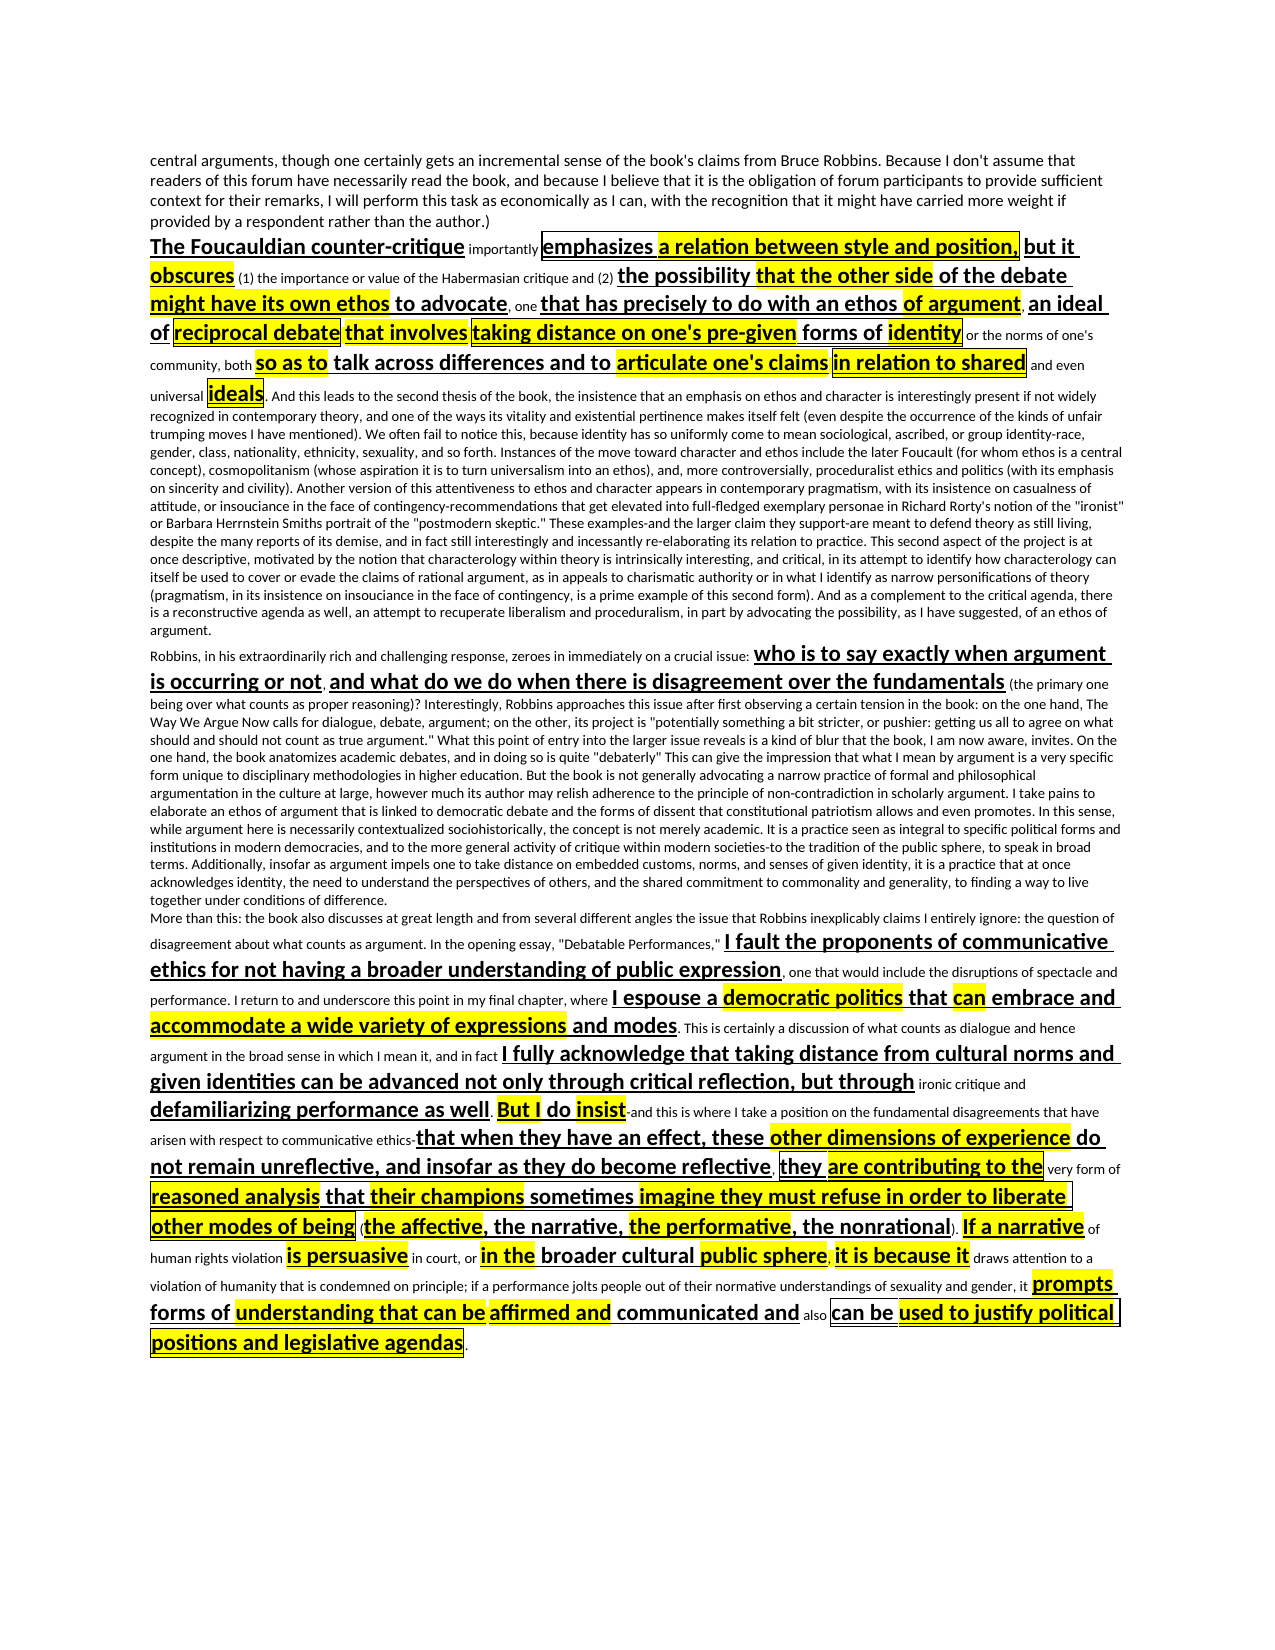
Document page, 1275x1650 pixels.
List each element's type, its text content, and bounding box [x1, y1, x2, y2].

text Robbins, in his extraordinarily rich and challenging response, zeroes in immediately on a crucial issue: who is to say exactly when argument is occurring or not, and what do we do when there is disagreement over the fundamentals (the primary one being over what counts as proper reasoning)? Interestingly, Robbins approaches this issue after first observing a certain tension in the book: on the one hand, The Way We Argue Now calls for dialogue, debate, argument; on the other, its project is "potentially something a bit stricter, or pushier: getting us all to agree on what should and should not count as true argument." What this point of entry into the larger issue reveals is a kind of blur that the book, I am now aware, invites. On the one hand, the book anatomizes academic debates, and in doing so is quite "debaterly" This can give the impression that what I mean by argument is a very specific form unique to disciplinary methodologies in higher education. But the book is not generally advocating a narrow practice of formal and philosophical argumentation in the culture at large, however much its author may relish adherence to the principle of non-contradiction in scholarly argument. I take pains to elaborate an ethos of argument that is linked to democratic debate and the forms of dissent that constitutional patriotism allows and even promotes. In this sense, while argument here is necessarily contextualized sociohistorically, the concept is not merely academic. It is a practice seen as integral to specific political forms and institutions in modern democracies, and to the more general activity of critique within modern societies-to the tradition of the public sphere, to speak in broad terms. Additionally, insofar as argument impels one to take distance on embedded customs, norms, and senses of given identity, it is a practice that at once acknowledges identity, the need to understand the perspectives of others, and the shared commitment to commonality and generality, to finding a way to live together under conditions of difference. [150, 639, 1125, 909]
text More than this: the book also discusses at great length and from several different angles the issue that Robbins inexplicably claims I entirely ignore: the question of disagreement about what counts as argument. In the opening essay, "Debatable Performances," I fault the proponents of communicative ethics for not having a broader understanding of public expression, one that would include the disruptions of spectacle and performance. I return to and underscore this point in my final chapter, where I espouse a democratic politics that can embrace and accommodate a wide variety of expressions and modes. This is certainly a discussion of what counts as dialogue and hence argument in the broad sense in which I mean it, and in fact I fully acknowledge that taking distance from cultural norms and given identities can be advanced not only through critical reflection, but through ironic critique and defamiliarizing performance as well. But I do insist-and this is where I take a position on the fundamental disagreements that have arisen with respect to communicative ethics-that when they have an effect, these other dimensions of experience do not remain unreflective, and insofar as they do become reflective, they are contributing to the very form of reasoned analysis that their champions sometimes imagine they must refuse in order to liberate other modes of being (the affective, the narrative, the performative, the nonrational). If a narrative of human rights violation is persuasive in court, or in the broader cultural public sphere, it is because it draws attention to a violation of humanity that is condemned on principle; if a performance jolts people out of their normative understandings of sexuality and gender, it prompts forms of understanding that can be affirmed and communicated and also can be used to justify political positions and legislative agendas. [150, 909, 1125, 1358]
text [150, 150, 1125, 231]
text The Foucauldian counter-critique importantly emphasizes a relation between style and position, but it obscures (1) the importance or value of the Habermasian critique and (2) the possibility that the other side of the debate might have its own ethos to advocate, one that has precisely to do with an ethos of argument, an ideal of reciprocal debate that involves taking distance on one's pre-given forms of identity or the norms of one's community, both so as to talk across differences and to articulate one's claims in relation to shared and even universal ideals. And this leads to the second thesis of the book, the insistence that an emphasis on ethos and character is interestingly present if not widely recognized in contemporary theory, and one of the ways its vitality and existential pertinence makes itself felt (even despite the occurrence of the kinds of unfair trumping moves I have mentioned). We often fail to notice this, because identity has so uniformly come to mean sociological, ascribed, or group identity-race, gender, class, nationality, ethnicity, sexuality, and so forth. Instances of the move toward character and ethos include the later Foucault (for whom ethos is a central concept), cosmopolitanism (whose aspiration it is to turn universalism into an ethos), and, more controversially, proceduralist ethics and politics (with its emphasis on sincerity and civility). Another version of this attentiveness to ethos and character appears in contemporary pragmatism, with its insistence on casualness of attitude, or insouciance in the face of contingency-recommendations that get elevated into full-fledged exemplary personae in Richard Rorty's notion of the "ironist" or Barbara Herrnstein Smiths portrait of the "postmodern skeptic." These examples-and the larger claim they support-are meant to defend theory as still living, despite the many reports of its demise, and in fact still interestingly and incessantly re-elaborating its relation to practice. This second aspect of the project is at once descriptive, motivated by the notion that characterology within theory is intrinsically interesting, and critical, in its attempt to identify how characterology can itself be used to cover or evade the claims of rational argument, as in appeals to charismatic authority or in what I identify as narrow personifications of theory (pragmatism, in its insistence on insouciance in the face of contingency, is a prime example of this second form). And as a complement to the critical agenda, there is a reconstructive agenda as well, an attempt to recuperate liberalism and proceduralism, in part by advocating the possibility, as I have suggested, of an ethos of argument. [150, 231, 1125, 639]
